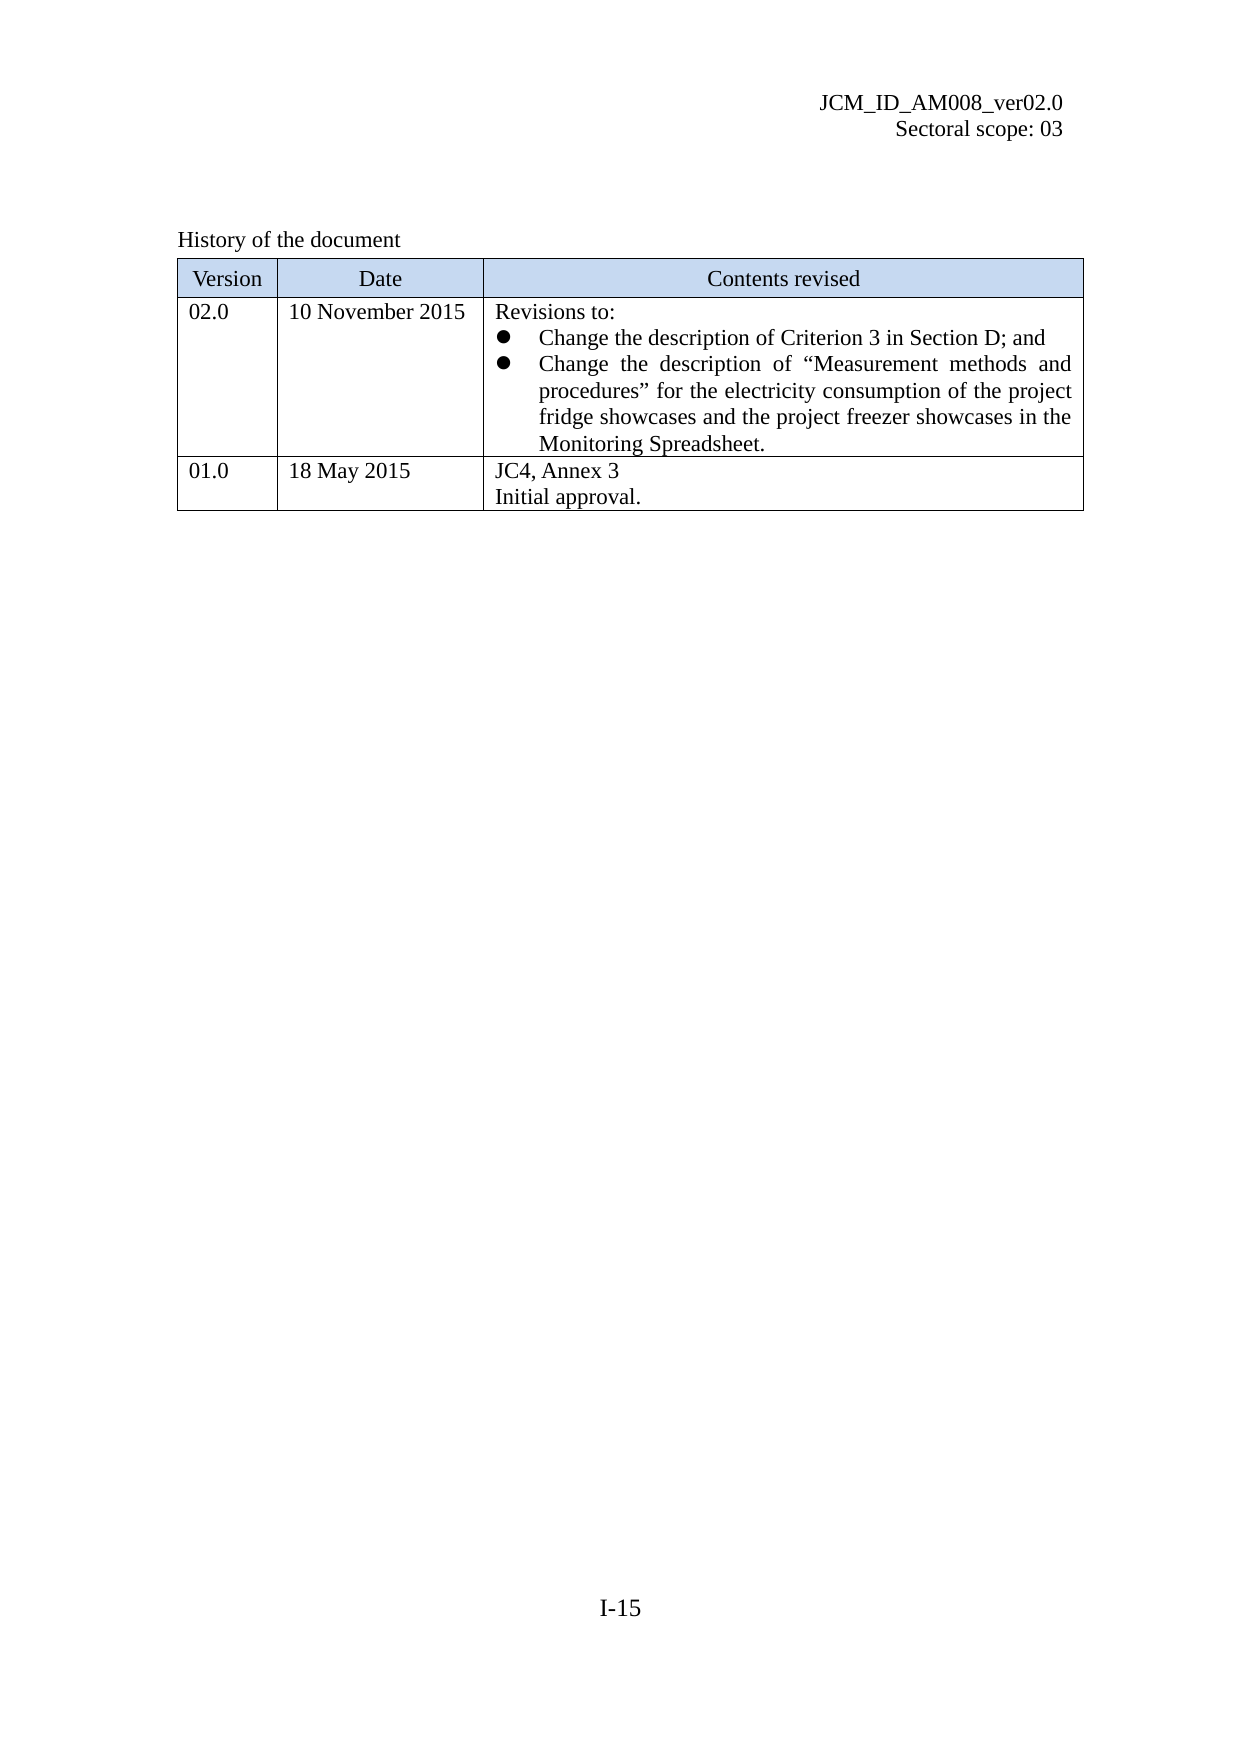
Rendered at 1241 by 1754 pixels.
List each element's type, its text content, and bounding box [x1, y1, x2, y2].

table_cell Revisions to: Change the description of Criterion 3 in Section D; and Change the description of “Measurement methods and procedures” for the electricity consumption of the project fridge showcases and the project freezer showcases in the Monitoring Spreadsheet. [484, 298, 1083, 456]
text History of the document [177, 221, 1063, 258]
table_cell 02.0 [178, 298, 277, 456]
table_cell 01.0 [178, 457, 277, 510]
table_header Contents revised [484, 259, 1083, 297]
table_header Version [178, 259, 277, 297]
table_cell 10 November 2015 [278, 298, 483, 456]
table_header Date [278, 259, 483, 297]
table_cell 18 May 2015 [278, 457, 483, 510]
table_cell JC4, Annex 3 Initial approval. [484, 457, 1083, 510]
